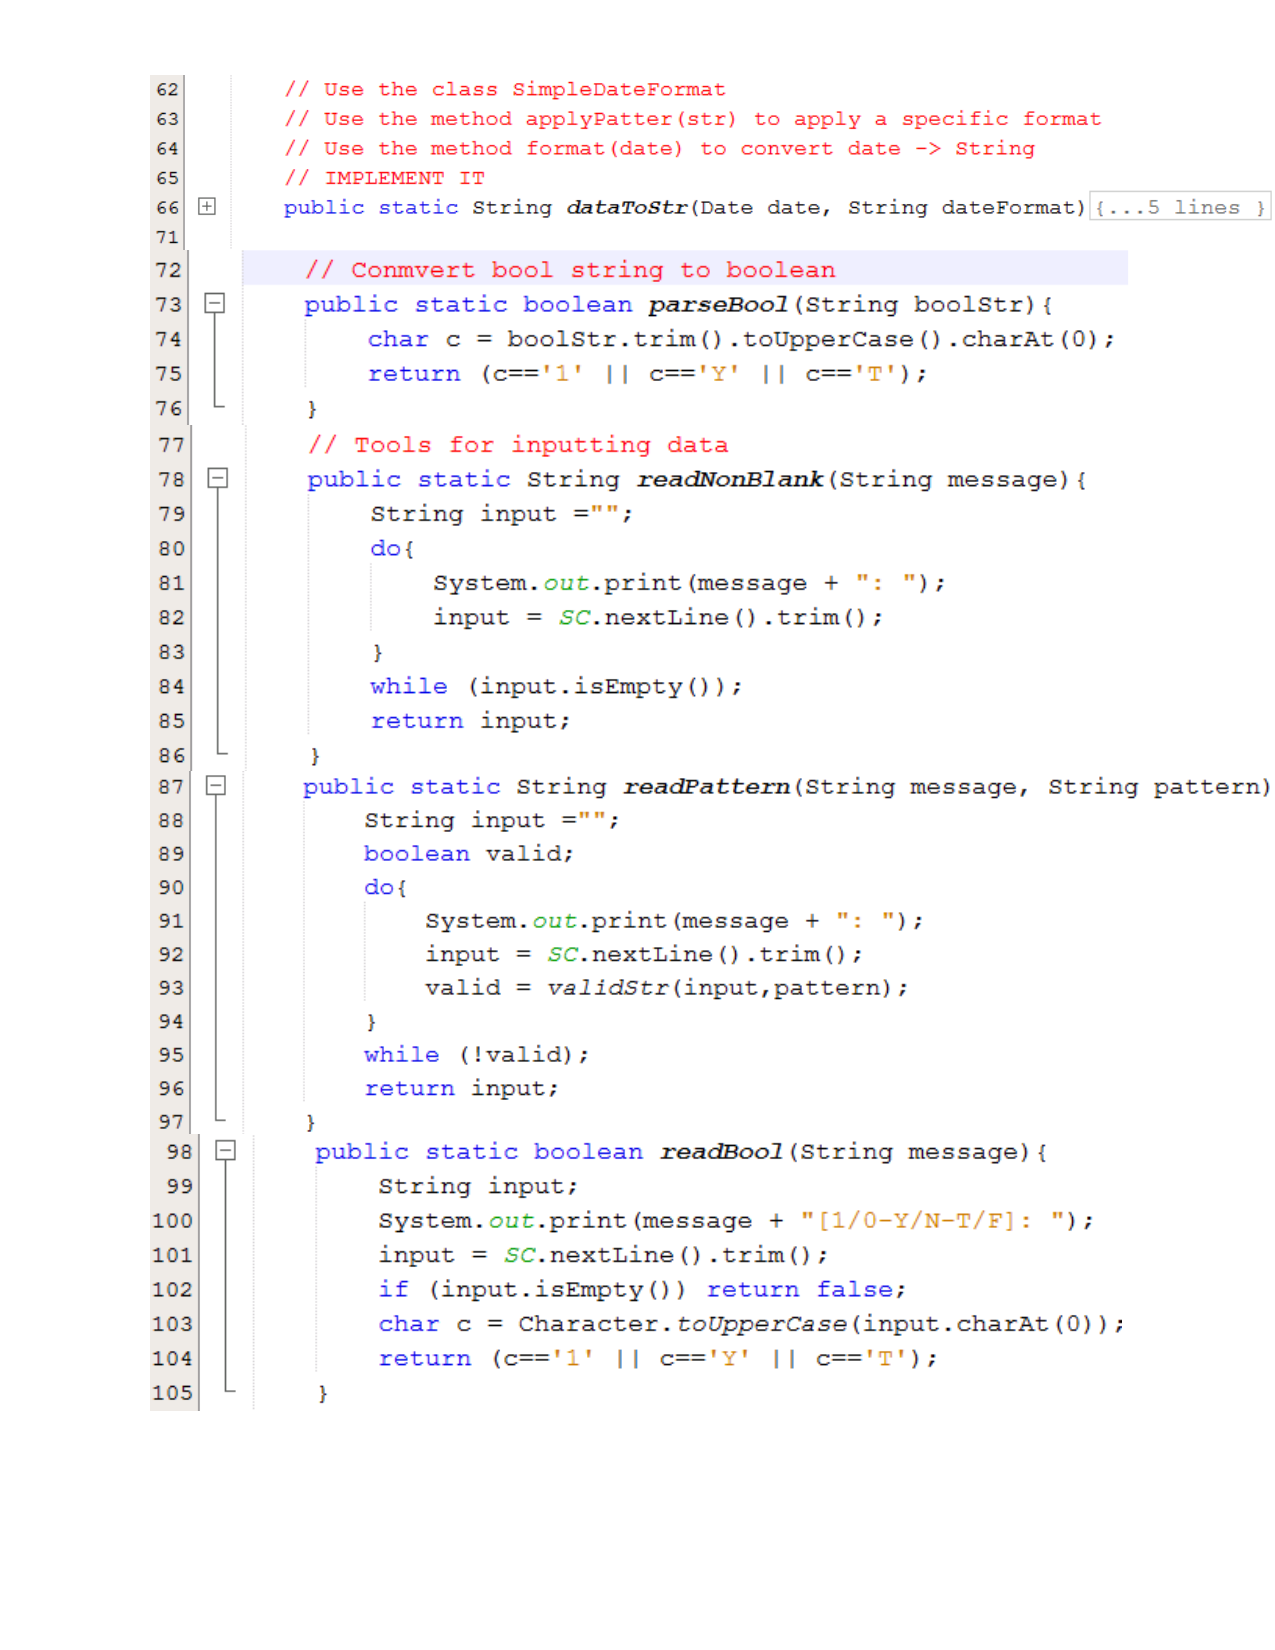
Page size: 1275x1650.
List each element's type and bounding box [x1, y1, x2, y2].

picture [150, 75, 1275, 1411]
